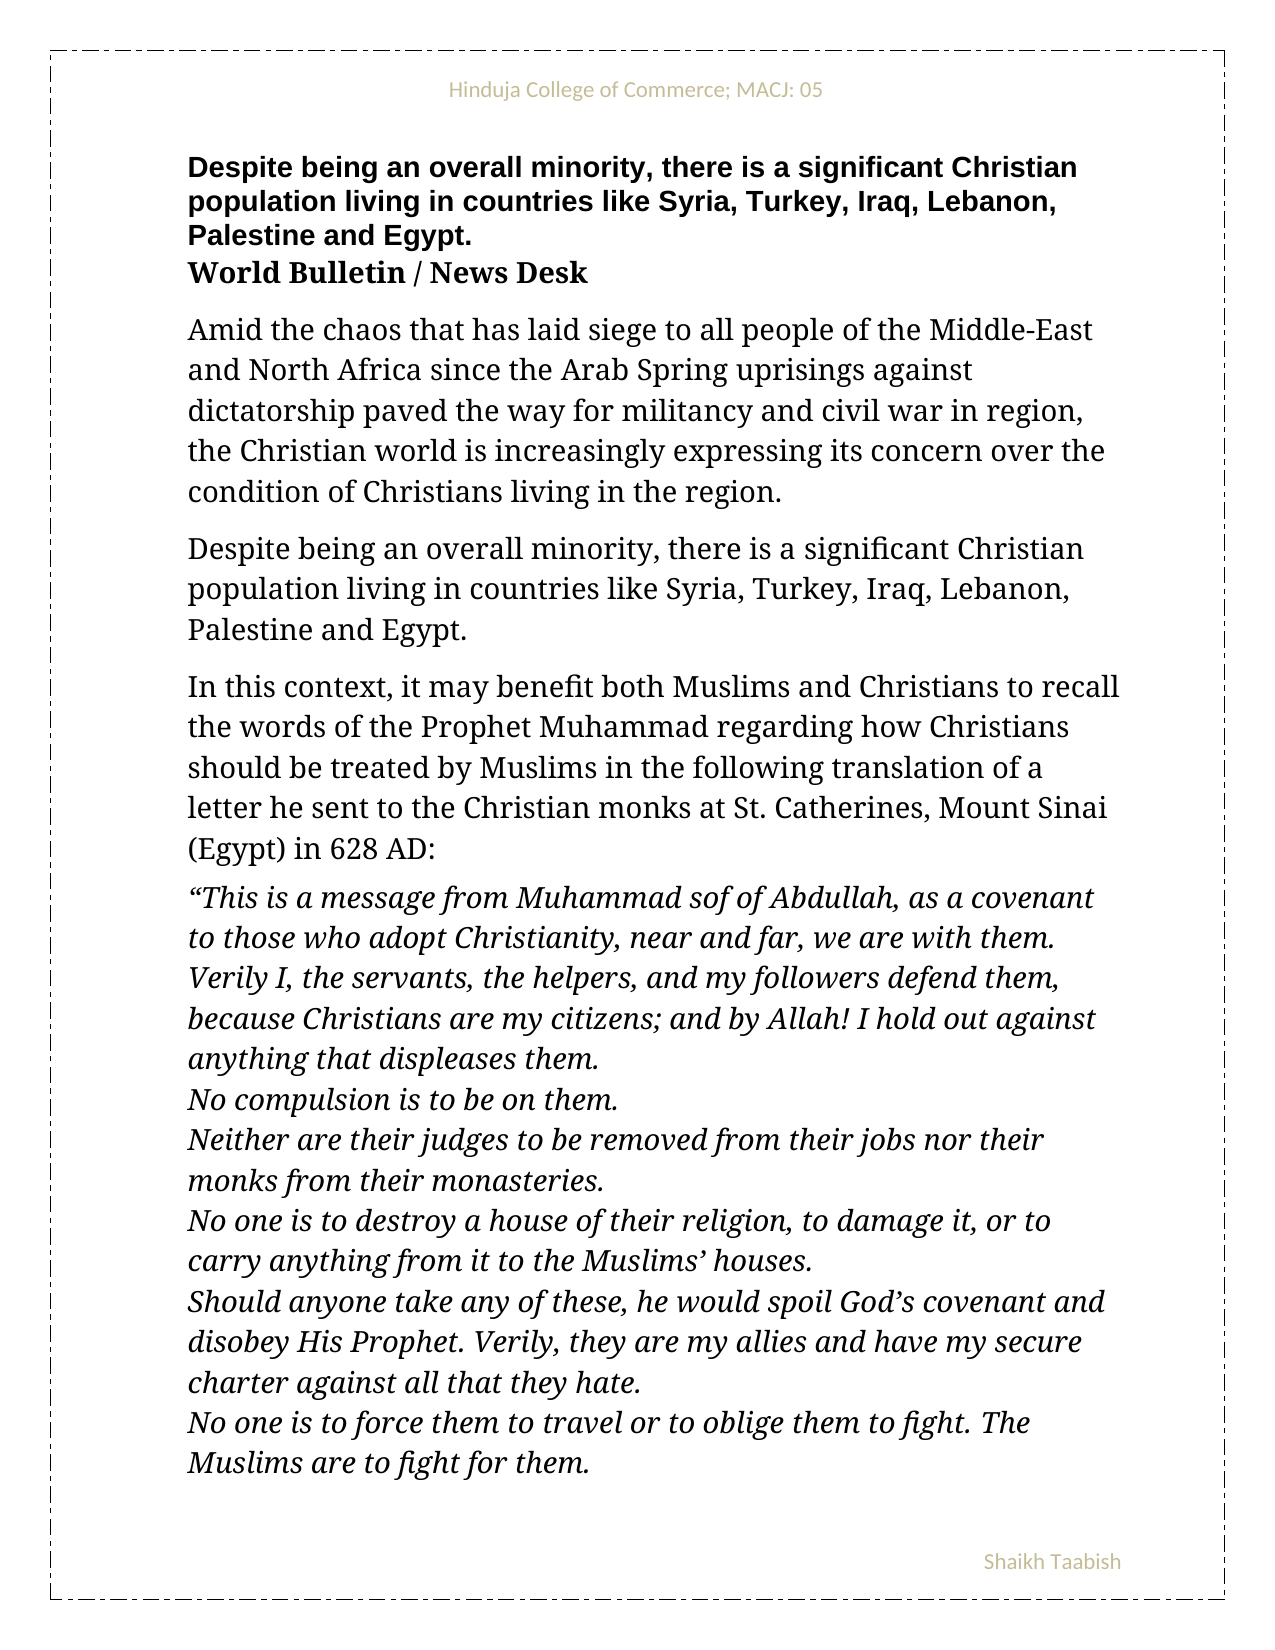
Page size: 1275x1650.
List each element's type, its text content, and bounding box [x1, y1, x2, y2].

text Should anyone take any of these, he would spoil God’s covenant and disobey His Prophet. Verily, they are my allies and have my secure charter against all that they hate. [187, 1280, 1125, 1402]
text Verily I, the servants, the helpers, and my followers defend them, because Christians are my citizens; and by Allah! I hold out against anything that displeases them. [187, 957, 1125, 1078]
text Neither are their judges to be removed from their jobs nor their monks from their monasteries. [187, 1119, 1125, 1199]
subtitle Despite being an overall minority, there is a significant Christian population living in countries like Syria, Turkey, Iraq, Lebanon, Palestine and Egypt. [187, 150, 1125, 251]
text Amid the chaos that has laid siege to all people of the Middle-East and North Africa since the Arab Spring uprisings against dictatorship paved the way for militancy and civil war in region, the Christian world is increasingly expressing its concern over the condition of Christians living in the region. [187, 308, 1125, 511]
text World Bulletin / News Desk [187, 251, 1125, 292]
text Despite being an overall minority, there is a significant Christian population living in countries like Syria, Turkey, Iraq, Lebanon, Palestine and Egypt. [187, 527, 1125, 649]
text No one is to force them to travel or to oblige them to fight. The Muslims are to fight for them. [187, 1402, 1125, 1482]
text “This is a message from Muhammad sof of Abdullah, as a covenant to those who adopt Christianity, near and far, we are with them. [187, 876, 1125, 957]
text No one is to destroy a house of their religion, to damage it, or to carry anything from it to the Muslims’ houses. [187, 1199, 1125, 1280]
text No compulsion is to be on them. [187, 1078, 1125, 1119]
text In this context, it may benefit both Muslims and Christians to recall the words of the Prophet Muhammad regarding how Christians should be treated by Muslims in the following translation of a letter he sent to the Christian monks at St. Catherines, Mount Sinai (Egypt) in 628 AD: [187, 666, 1125, 868]
